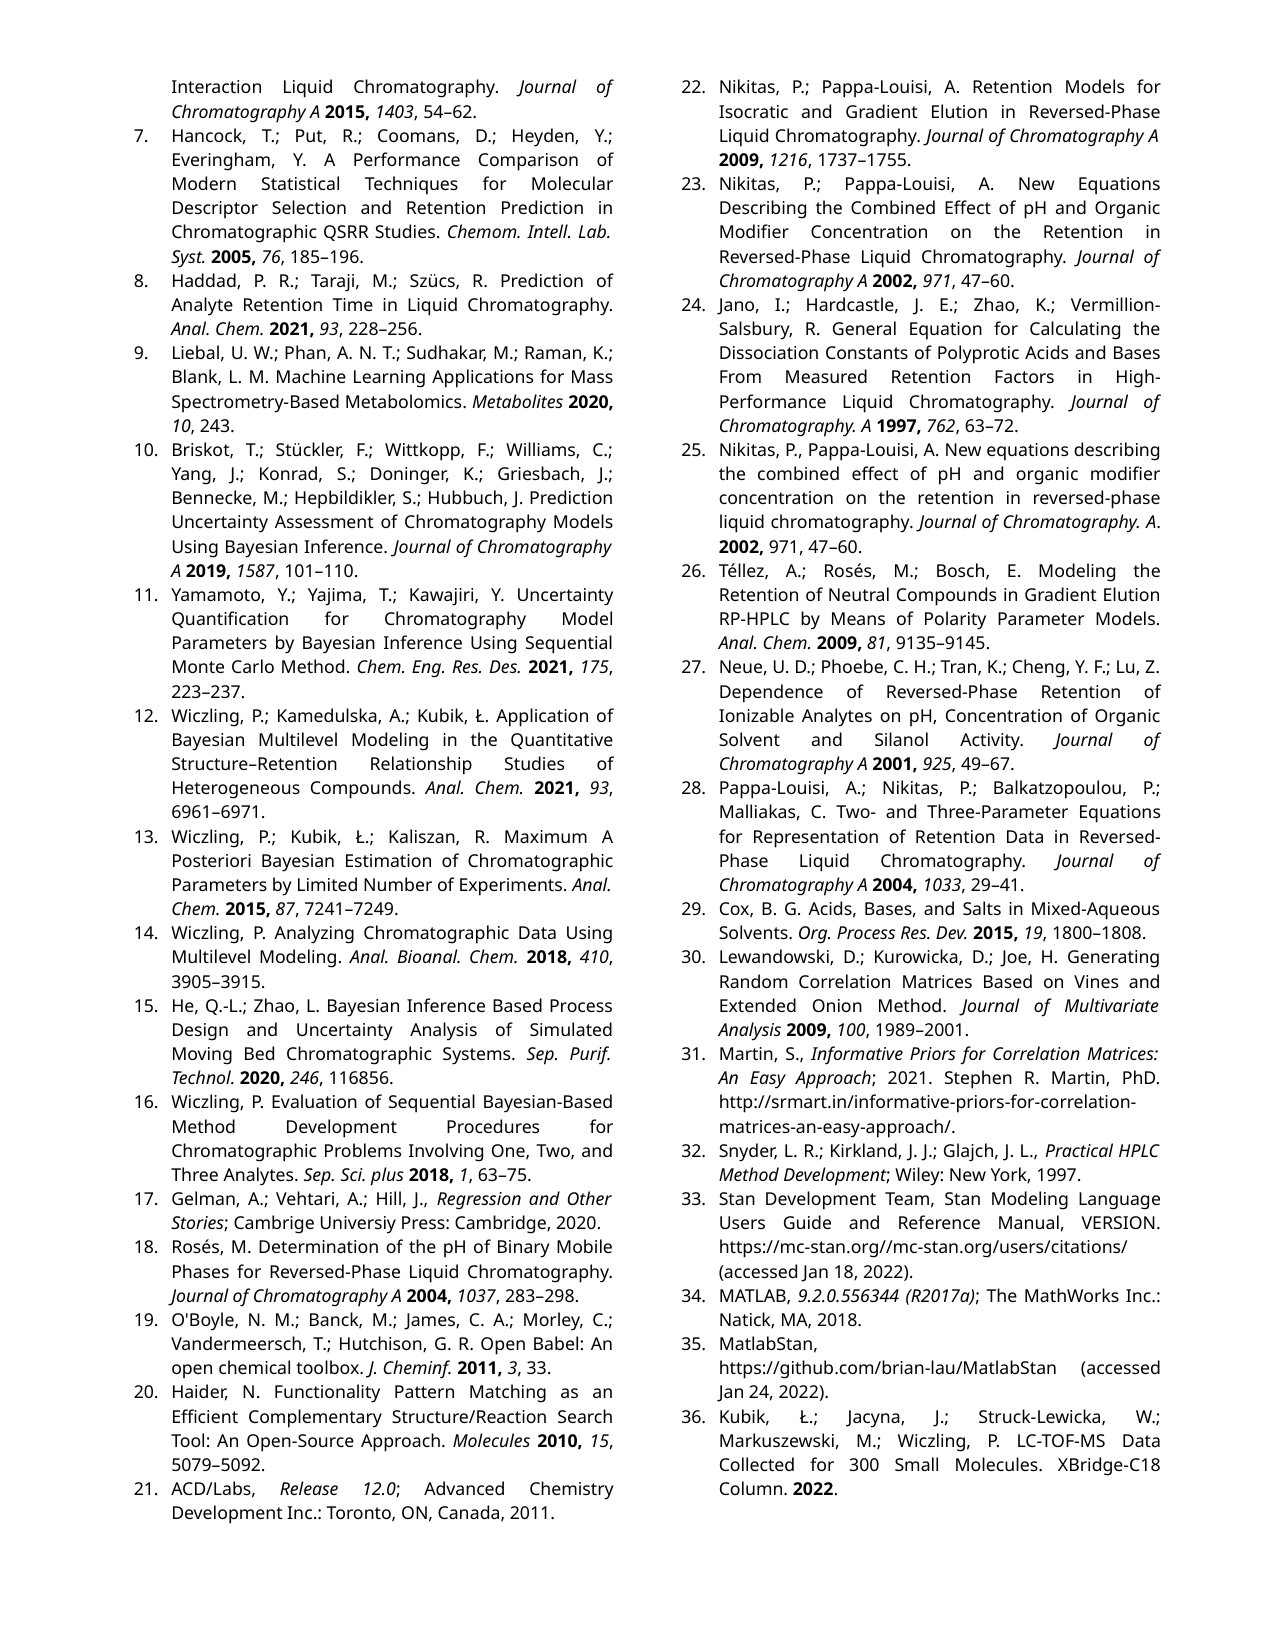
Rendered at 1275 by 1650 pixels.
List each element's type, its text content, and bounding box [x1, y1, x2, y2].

text 10. Briskot, T.; Stückler, F.; Wittkopp, F.; Williams, C.; Yang, J.; Konrad, S.; Doninger, K.; Griesbach, J.; Bennecke, M.; Hepbildikler, S.; Hubbuch, J. Prediction Uncertainty Assessment of Chromatography Models Using Bayesian Inference. Journal of Chromatography A 2019, 1587, 101–110. [133, 437, 613, 582]
text 33. Stan Development Team, Stan Modeling Language Users Guide and Reference Manual, VERSION. https://mc-stan.org//mc-stan.org/users/citations/ (accessed Jan 18, 2022). [681, 1187, 1161, 1283]
text 24. Jano, I.; Hardcastle, J. E.; Zhao, K.; Vermillion-Salsbury, R. General Equation for Calculating the Dissociation Constants of Polyprotic Acids and Bases From Measured Retention Factors in High-Performance Liquid Chromatography. Journal of Chromatography. A 1997, 762, 63–72. [681, 292, 1161, 437]
text 9. Liebal, U. W.; Phan, A. N. T.; Sudhakar, M.; Raman, K.; Blank, L. M. Machine Learning Applications for Mass Spectrometry-Based Metabolomics. Metabolites 2020, 10, 243. [133, 341, 613, 437]
text 21. ACD/Labs, Release 12.0; Advanced Chemistry Development Inc.: Toronto, ON, Canada, 2011. [133, 1477, 613, 1525]
text 15. He, Q.-L.; Zhao, L. Bayesian Inference Based Process Design and Uncertainty Analysis of Simulated Moving Bed Chromatographic Systems. Sep. Purif. Technol. 2020, 246, 116856. [133, 993, 613, 1090]
text 22. Nikitas, P.; Pappa-Louisi, A. Retention Models for Isocratic and Gradient Elution in Reversed-Phase Liquid Chromatography. Journal of Chromatography A 2009, 1216, 1737–1755. [681, 75, 1161, 172]
text 25. Nikitas, P., Pappa-Louisi, A. New equations describing the combined effect of pH and organic modifier concentration on the retention in reversed-phase liquid chromatography. Journal of Chromatography. A. 2002, 971, 47–60. [681, 437, 1161, 558]
text 32. Snyder, L. R.; Kirkland, J. J.; Glajch, J. L., Practical HPLC Method Development; Wiley: New York, 1997. [681, 1138, 1161, 1187]
text 36. Kubik, Ł.; Jacyna, J.; Struck-Lewicka, W.; Markuszewski, M.; Wiczling, P. LC-TOF-MS Data Collected for 300 Small Molecules. XBridge-C18 Column. 2022. [681, 1404, 1161, 1501]
text 29. Cox, B. G. Acids, Bases, and Salts in Mixed-Aqueous Solvents. Org. Process Res. Dev. 2015, 19, 1800–1808. [681, 897, 1161, 945]
text 23. Nikitas, P.; Pappa-Louisi, A. New Equations Describing the Combined Effect of pH and Organic Modifier Concentration on the Retention in Reversed-Phase Liquid Chromatography. Journal of Chromatography A 2002, 971, 47–60. [681, 172, 1161, 292]
text 30. Lewandowski, D.; Kurowicka, D.; Joe, H. Generating Random Correlation Matrices Based on Vines and Extended Onion Method. Journal of Multivariate Analysis 2009, 100, 1989–2001. [681, 945, 1161, 1042]
text 19. O'Boyle, N. M.; Banck, M.; James, C. A.; Morley, C.; Vandermeersch, T.; Hutchison, G. R. Open Babel: An open chemical toolbox. J. Cheminf. 2011, 3, 33. [133, 1307, 613, 1380]
text 17. Gelman, A.; Vehtari, A.; Hill, J., Regression and Other Stories; Cambrige Universiy Press: Cambridge, 2020. [133, 1187, 613, 1235]
text 16. Wiczling, P. Evaluation of Sequential Bayesian-Based Method Development Procedures for Chromatographic Problems Involving One, Two, and Three Analytes. Sep. Sci. plus 2018, 1, 63–75. [133, 1090, 613, 1187]
text 27. Neue, U. D.; Phoebe, C. H.; Tran, K.; Cheng, Y. F.; Lu, Z. Dependence of Reversed-Phase Retention of Ionizable Analytes on pH, Concentration of Organic Solvent and Silanol Activity. Journal of Chromatography A 2001, 925, 49–67. [681, 655, 1161, 776]
text 7. Hancock, T.; Put, R.; Coomans, D.; Heyden, Y.; Everingham, Y. A Performance Comparison of Modern Statistical Techniques for Molecular Descriptor Selection and Retention Prediction in Chromatographic QSRR Studies. Chemom. Intell. Lab. Syst. 2005, 76, 185–196. [133, 123, 613, 268]
text 18. Rosés, M. Determination of the pH of Binary Mobile Phases for Reversed-Phase Liquid Chromatography. Journal of Chromatography A 2004, 1037, 283–298. [133, 1235, 613, 1307]
text 35. MatlabStan, https://github.com/brian-lau/MatlabStan (accessed Jan 24, 2022). [681, 1332, 1161, 1404]
text 14. Wiczling, P. Analyzing Chromatographic Data Using Multilevel Modeling. Anal. Bioanal. Chem. 2018, 410, 3905–3915. [133, 921, 613, 993]
text 12. Wiczling, P.; Kamedulska, A.; Kubik, Ł. Application of Bayesian Multilevel Modeling in the Quantitative Structure–Retention Relationship Studies of Heterogeneous Compounds. Anal. Chem. 2021, 93, 6961–6971. [133, 703, 613, 824]
text 20. Haider, N. Functionality Pattern Matching as an Efficient Complementary Structure/Reaction Search Tool: An Open-Source Approach. Molecules 2010, 15, 5079–5092. [133, 1380, 613, 1477]
text 11. Yamamoto, Y.; Yajima, T.; Kawajiri, Y. Uncertainty Quantification for Chromatography Model Parameters by Bayesian Inference Using Sequential Monte Carlo Method. Chem. Eng. Res. Des. 2021, 175, 223–237. [133, 582, 613, 703]
text 34. MATLAB, 9.2.0.556344 (R2017a); The MathWorks Inc.: Natick, MA, 2018. [681, 1283, 1161, 1332]
text 8. Haddad, P. R.; Taraji, M.; Szücs, R. Prediction of Analyte Retention Time in Liquid Chromatography. Anal. Chem. 2021, 93, 228–256. [133, 268, 613, 341]
text 26. Téllez, A.; Rosés, M.; Bosch, E. Modeling the Retention of Neutral Compounds in Gradient Elution RP-HPLC by Means of Polarity Parameter Models. Anal. Chem. 2009, 81, 9135–9145. [681, 558, 1161, 655]
text 28. Pappa-Louisi, A.; Nikitas, P.; Balkatzopoulou, P.; Malliakas, C. Two- and Three-Parameter Equations for Representation of Retention Data in Reversed-Phase Liquid Chromatography. Journal of Chromatography A 2004, 1033, 29–41. [681, 776, 1161, 897]
text 31. Martin, S., Informative Priors for Correlation Matrices: An Easy Approach; 2021. Stephen R. Martin, PhD. http://srmart.in/informative-priors-for-correlation-matrices-an-easy-approach/. [681, 1042, 1161, 1138]
text 13. Wiczling, P.; Kubik, Ł.; Kaliszan, R. Maximum A Posteriori Bayesian Estimation of Chromatographic Parameters by Limited Number of Experiments. Anal. Chem. 2015, 87, 7241–7249. [133, 824, 613, 921]
